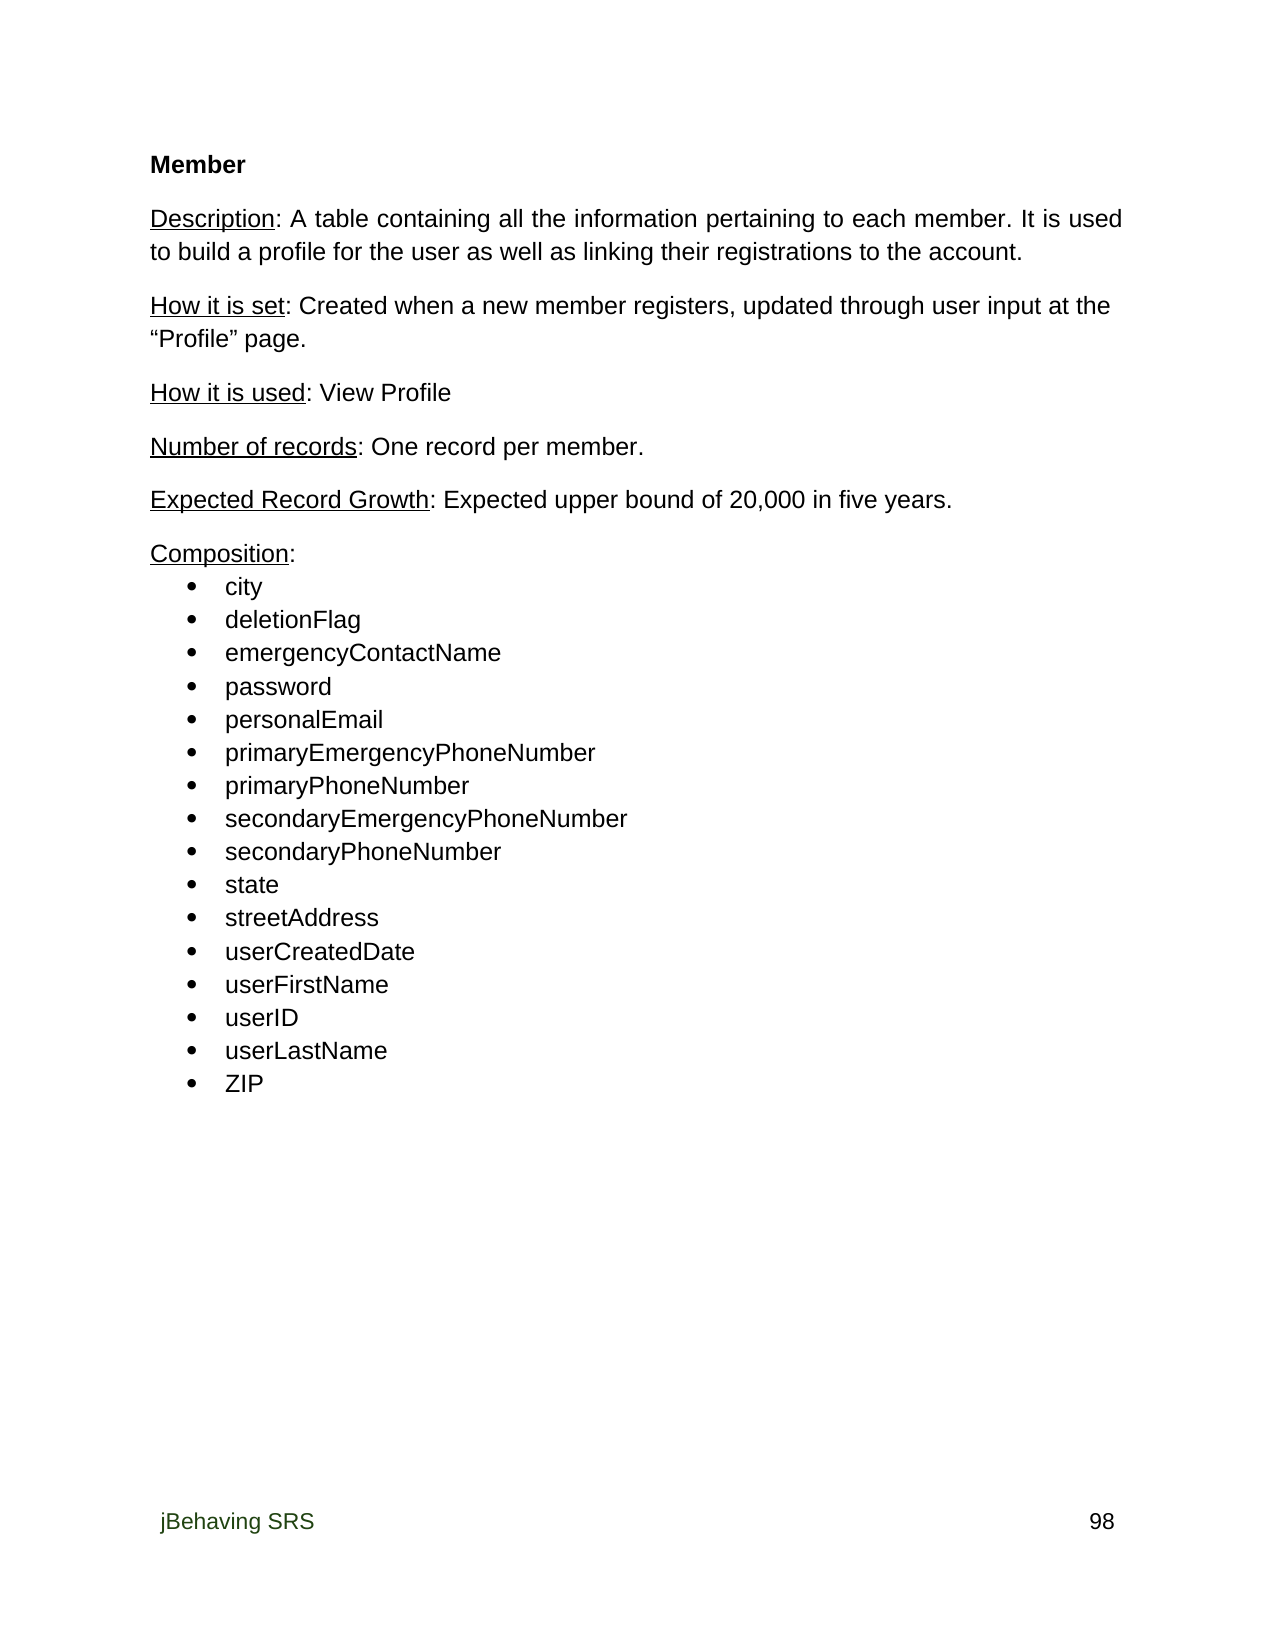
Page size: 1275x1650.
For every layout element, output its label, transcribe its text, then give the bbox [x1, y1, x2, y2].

text Number of records: One record per member. [150, 431, 1125, 460]
text Description: A table containing all the information pertaining to each member. It is used to build a profile for the user as well as linking their registrations to the account. [150, 204, 1125, 266]
list password [187, 672, 1125, 700]
list personalEmail [187, 705, 1125, 733]
list deletionFlag [187, 605, 1125, 634]
list primaryEmergencyPhoneNumber [187, 738, 1125, 767]
list secondaryPhoneNumber [187, 837, 1125, 866]
list userLastName [187, 1036, 1125, 1065]
list secondaryEmergencyPhoneNumber [187, 804, 1125, 833]
list ZIP [187, 1069, 1125, 1098]
text Expected Record Growth: Expected upper bound of 20,000 in five years. [150, 485, 1125, 514]
list city [187, 572, 1125, 601]
list streetAddress [187, 903, 1125, 932]
text How it is used: View Profile [150, 378, 1125, 406]
list primaryPhoneNumber [187, 771, 1125, 800]
list emergencyContactName [187, 638, 1125, 667]
list userFirstName [187, 970, 1125, 998]
list state [187, 870, 1125, 899]
list userID [187, 1003, 1125, 1032]
text Member [150, 150, 1125, 179]
list userCreatedDate [187, 937, 1125, 965]
text How it is set: Created when a new member registers, updated through user input at the “Profile” page. [150, 291, 1125, 352]
text Composition: [150, 539, 1125, 568]
